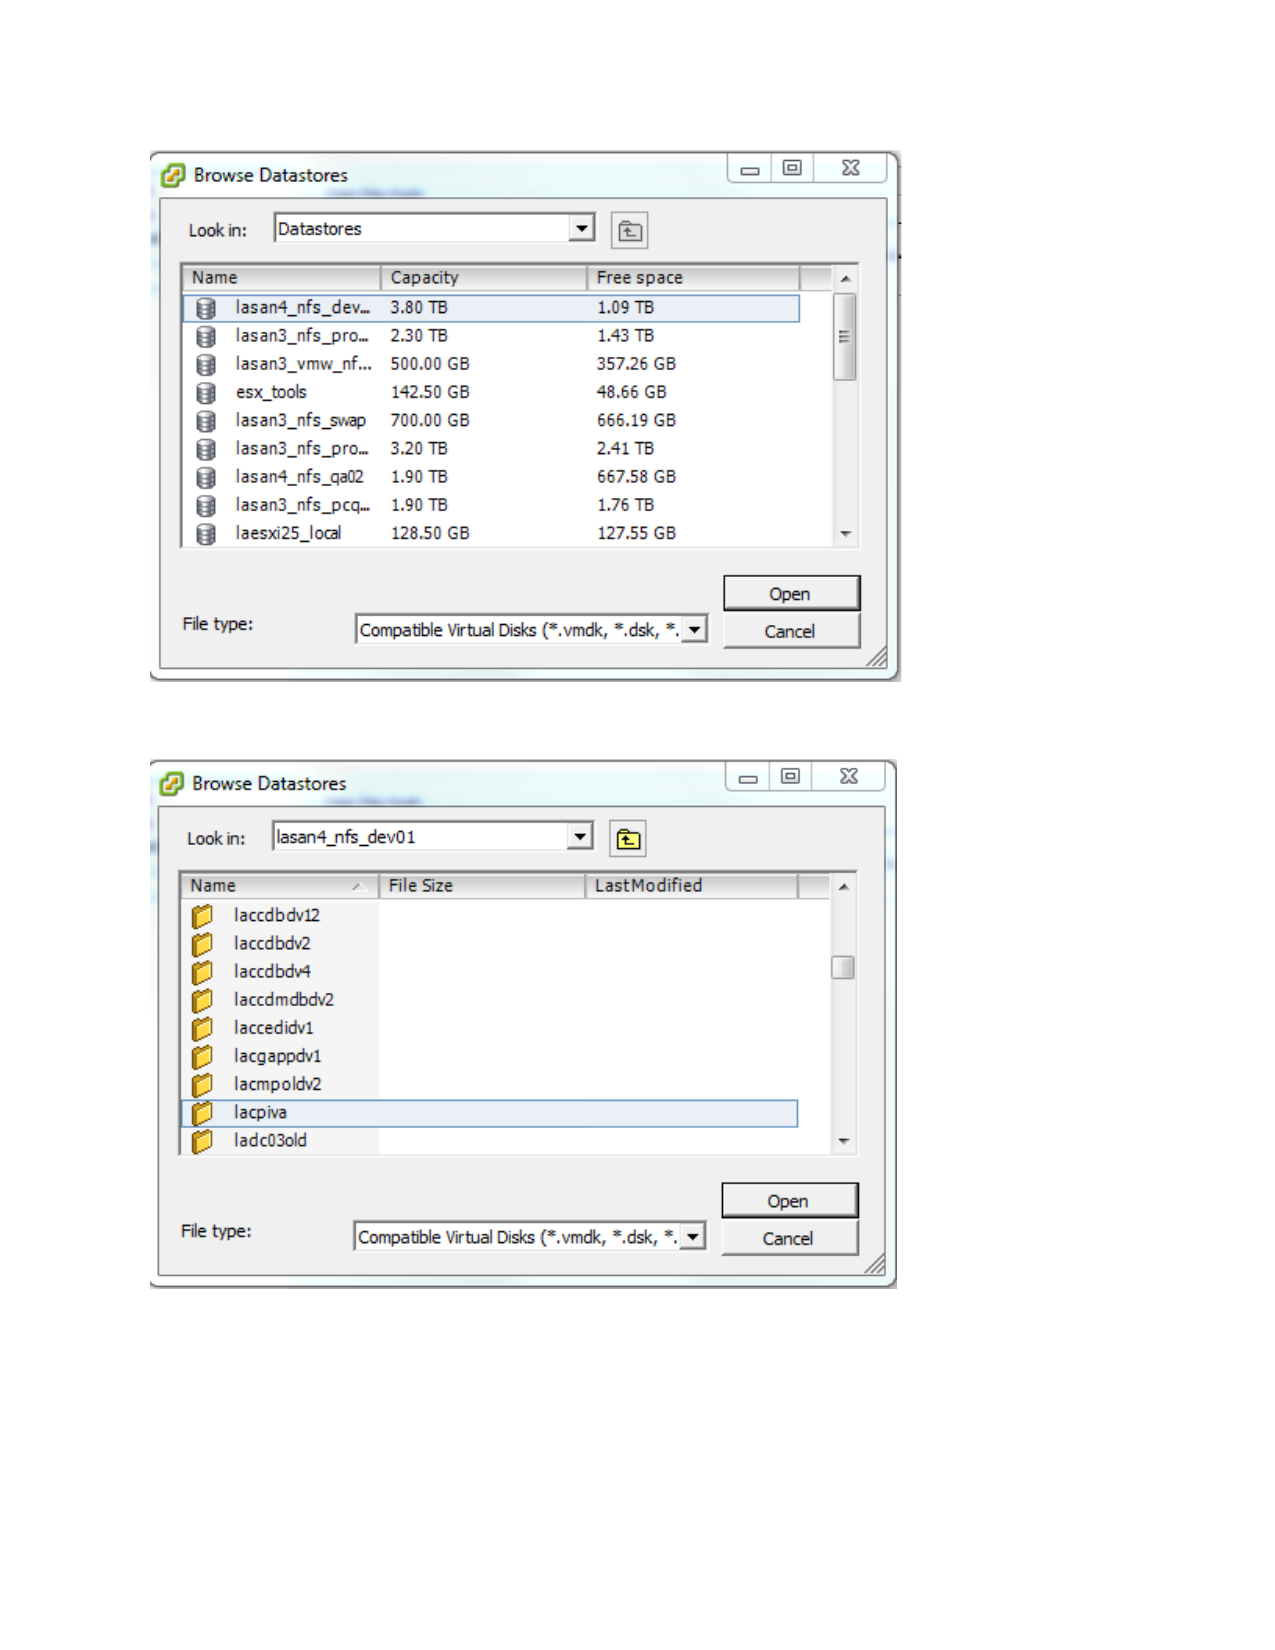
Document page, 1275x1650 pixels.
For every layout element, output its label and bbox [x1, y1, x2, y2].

picture [150, 150, 902, 682]
picture [150, 759, 897, 1289]
